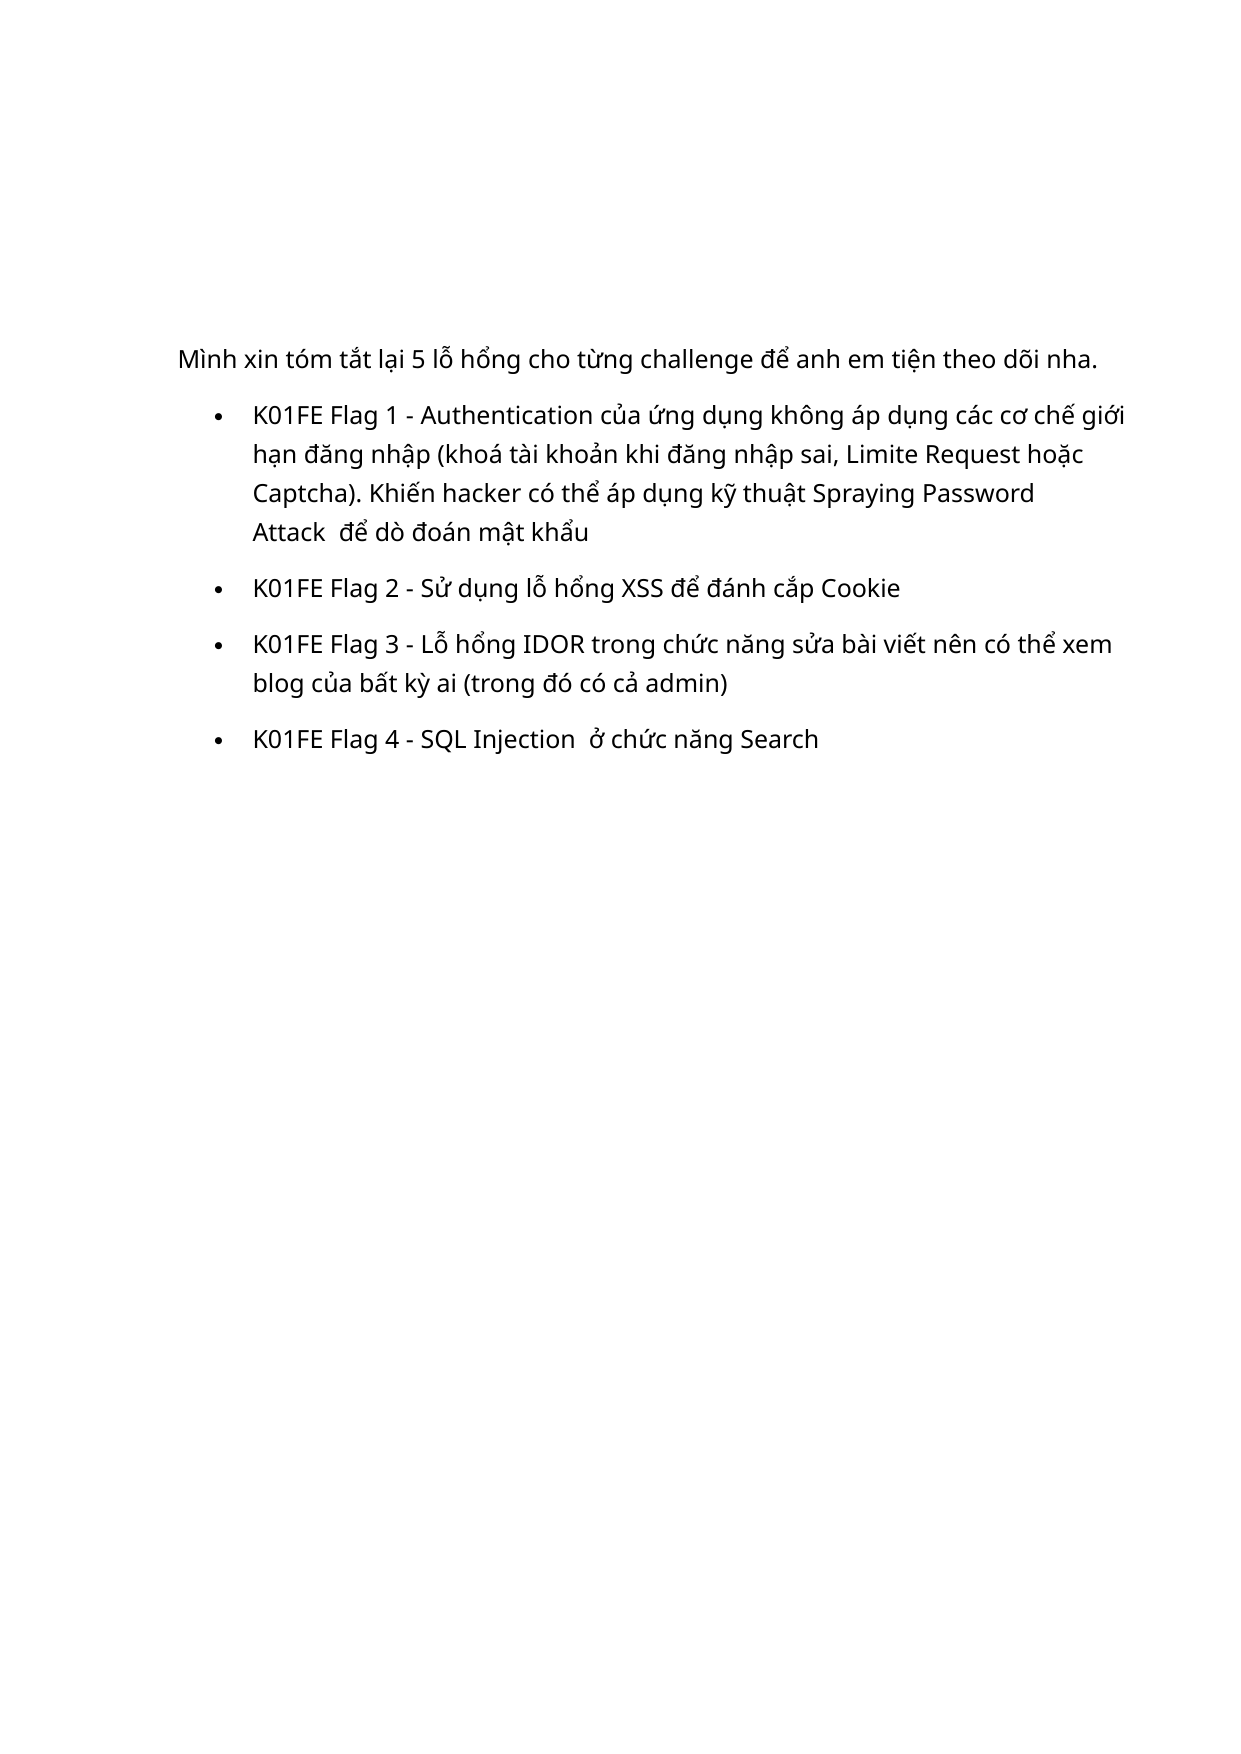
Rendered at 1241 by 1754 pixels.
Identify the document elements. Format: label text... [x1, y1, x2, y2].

list K01FE Flag 4 - SQL Injection ở chức năng Search [215, 721, 1152, 756]
text Mình xin tóm tắt lại 5 lỗ hổng cho từng challenge để anh em tiện theo dõi nha. [177, 341, 1152, 376]
list K01FE Flag 3 - Lỗ hổng IDOR trong chức năng sửa bài viết nên có thể xem blog của bất kỳ ai (trong đó có cả admin) [215, 626, 1152, 700]
list K01FE Flag 2 - Sử dụng lỗ hổng XSS để đánh cắp Cookie [215, 571, 1152, 605]
list K01FE Flag 1 - Authentication của ứng dụng không áp dụng các cơ chế giới hạn đăng nhập (khoá tài khoản khi đăng nhập sai, Limite Request hoặc Captcha). Khiến hacker có thể áp dụng kỹ thuật Spraying Password Attack để dò đoán mật khẩu [215, 397, 1152, 549]
